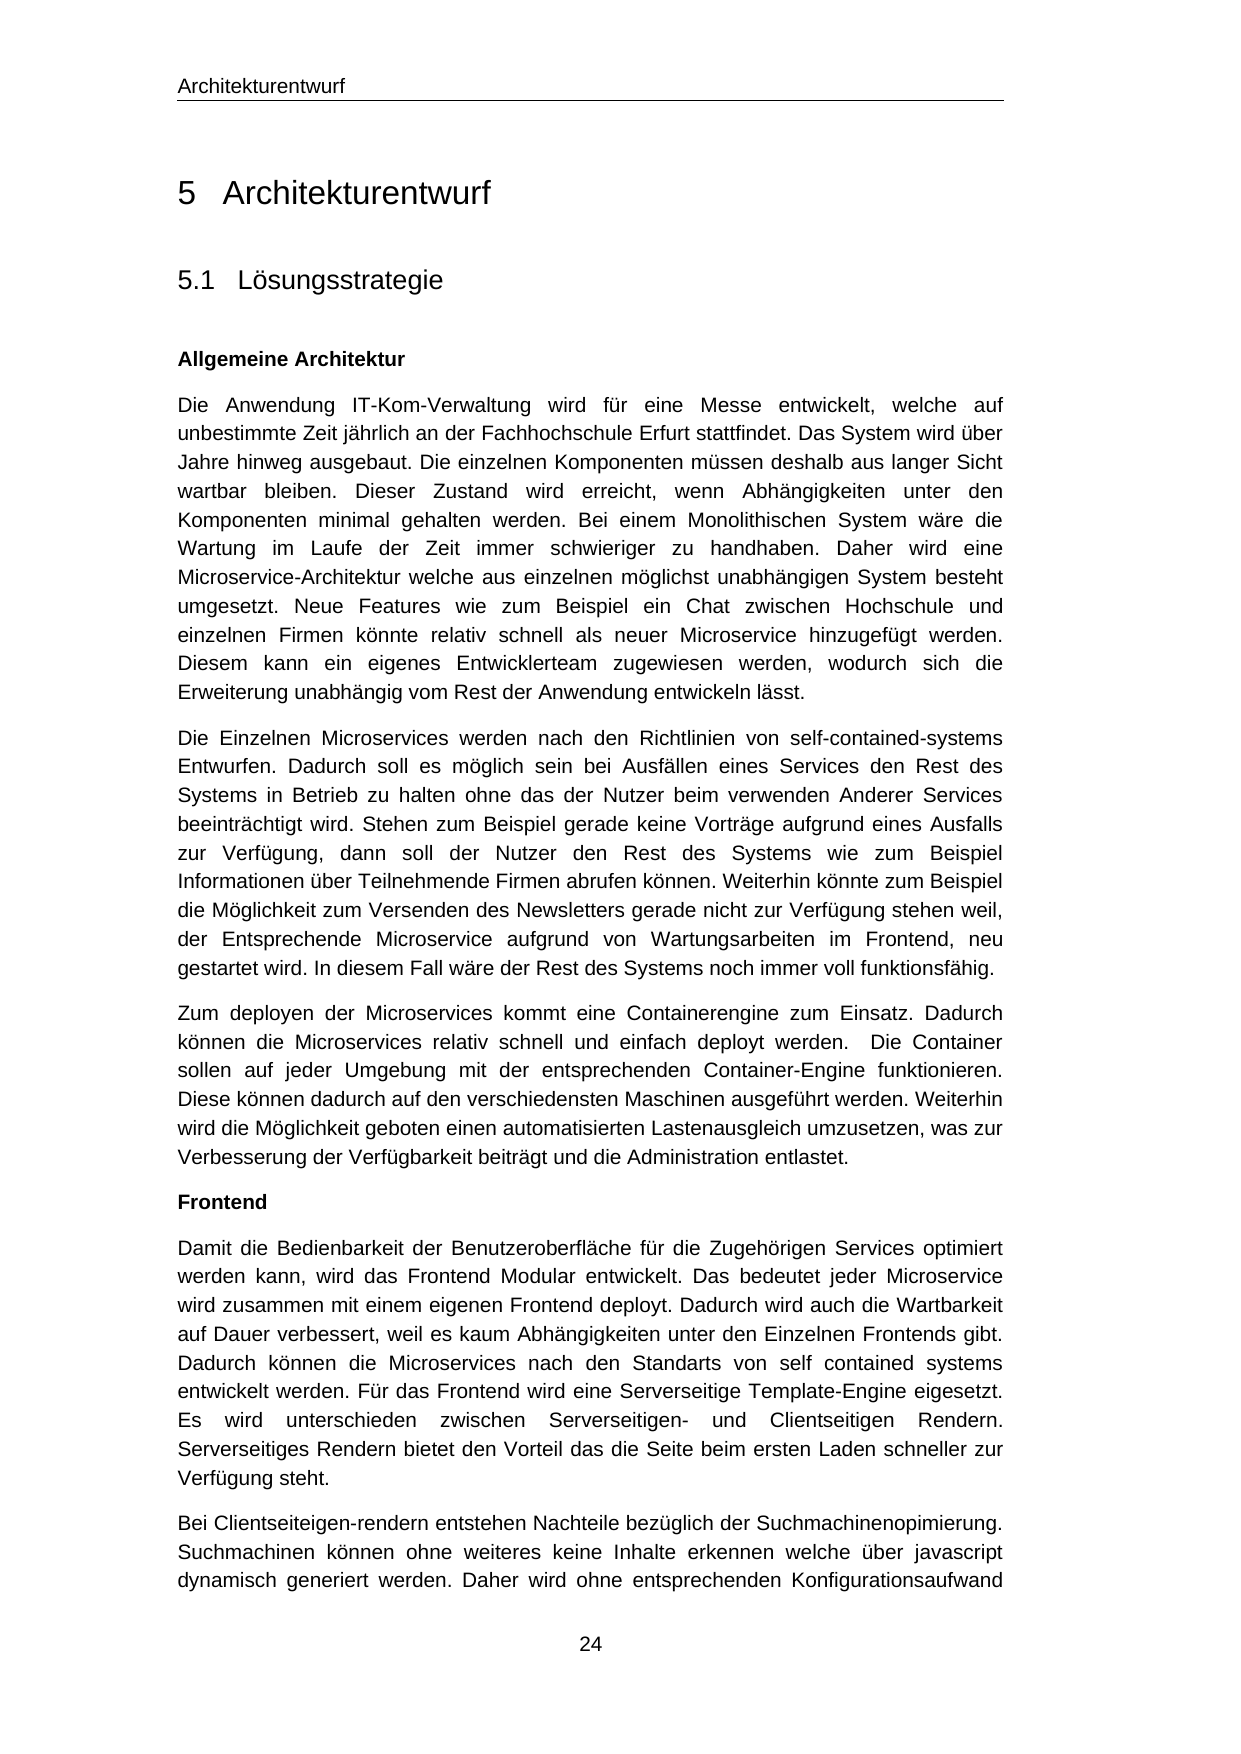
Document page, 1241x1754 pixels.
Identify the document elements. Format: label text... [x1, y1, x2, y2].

text Frontend [177, 1190, 1004, 1214]
text Zum deployen der Microservices kommt eine Containerengine zum Einsatz. Dadurch können die Microservices relativ schnell und einfach deployt werden. Die Container sollen auf jeder Umgebung mit der entsprechenden Container-Engine funktionieren. Diese können dadurch auf den verschiedensten Maschinen ausgeführt werden. Weiterhin wird die Möglichkeit geboten einen automatisierten Lastenausgleich umzusetzen, was zur Verbesserung der Verfügbarkeit beiträgt und die Administration entlastet. [177, 1001, 1004, 1168]
subtitle Lösungsstrategie [177, 264, 1004, 295]
text Allgemeine Architektur [177, 347, 1004, 371]
text Die Einzelnen Microservices werden nach den Richtlinien von self-contained-systems Entwurfen. Dadurch soll es möglich sein bei Ausfällen eines Services den Rest des Systems in Betrieb zu halten ohne das der Nutzer beim verwenden Anderer Services beeinträchtigt wird. Stehen zum Beispiel gerade keine Vorträge aufgrund eines Ausfalls zur Verfügung, dann soll der Nutzer den Rest des Systems wie zum Beispiel Informationen über Teilnehmende Firmen abrufen können. Weiterhin könnte zum Beispiel die Möglichkeit zum Versenden des Newsletters gerade nicht zur Verfügung stehen weil, der Entsprechende Microservice aufgrund von Wartungsarbeiten im Frontend, neu gestartet wird. In diesem Fall wäre der Rest des Systems noch immer voll funktionsfähig. [177, 725, 1004, 979]
text Damit die Bedienbarkeit der Benutzeroberfläche für die Zugehörigen Services optimiert werden kann, wird das Frontend Modular entwickelt. Das bedeutet jeder Microservice wird zusammen mit einem eigenen Frontend deployt. Dadurch wird auch die Wartbarkeit auf Dauer verbessert, weil es kaum Abhängigkeiten unter den Einzelnen Frontends gibt. Dadurch können die Microservices nach den Standarts von self contained systems entwickelt werden. Für das Frontend wird eine Serverseitige Template-Engine eigesetzt. Es wird unterschieden zwischen Serverseitigen- und Clientseitigen Rendern. Serverseitiges Rendern bietet den Vorteil das die Seite beim ersten Laden schneller zur Verfügung steht. [177, 1235, 1004, 1489]
subtitle Architekturentwurf [177, 173, 1004, 211]
text Die Anwendung IT-Kom-Verwaltung wird für eine Messe entwickelt, welche auf unbestimmte Zeit jährlich an der Fachhochschule Erfurt stattfindet. Das System wird über Jahre hinweg ausgebaut. Die einzelnen Komponenten müssen deshalb aus langer Sicht wartbar bleiben. Dieser Zustand wird erreicht, wenn Abhängigkeiten unter den Komponenten minimal gehalten werden. Bei einem Monolithischen System wäre die Wartung im Laufe der Zeit immer schwieriger zu handhaben. Daher wird eine Microservice-Architektur welche aus einzelnen möglichst unabhängigen System besteht umgesetzt. Neue Features wie zum Beispiel ein Chat zwischen Hochschule und einzelnen Firmen könnte relativ schnell als neuer Microservice hinzugefügt werden. Diesem kann ein eigenes Entwicklerteam zugewiesen werden, wodurch sich die Erweiterung unabhängig vom Rest der Anwendung entwickeln lässt. [177, 392, 1004, 704]
